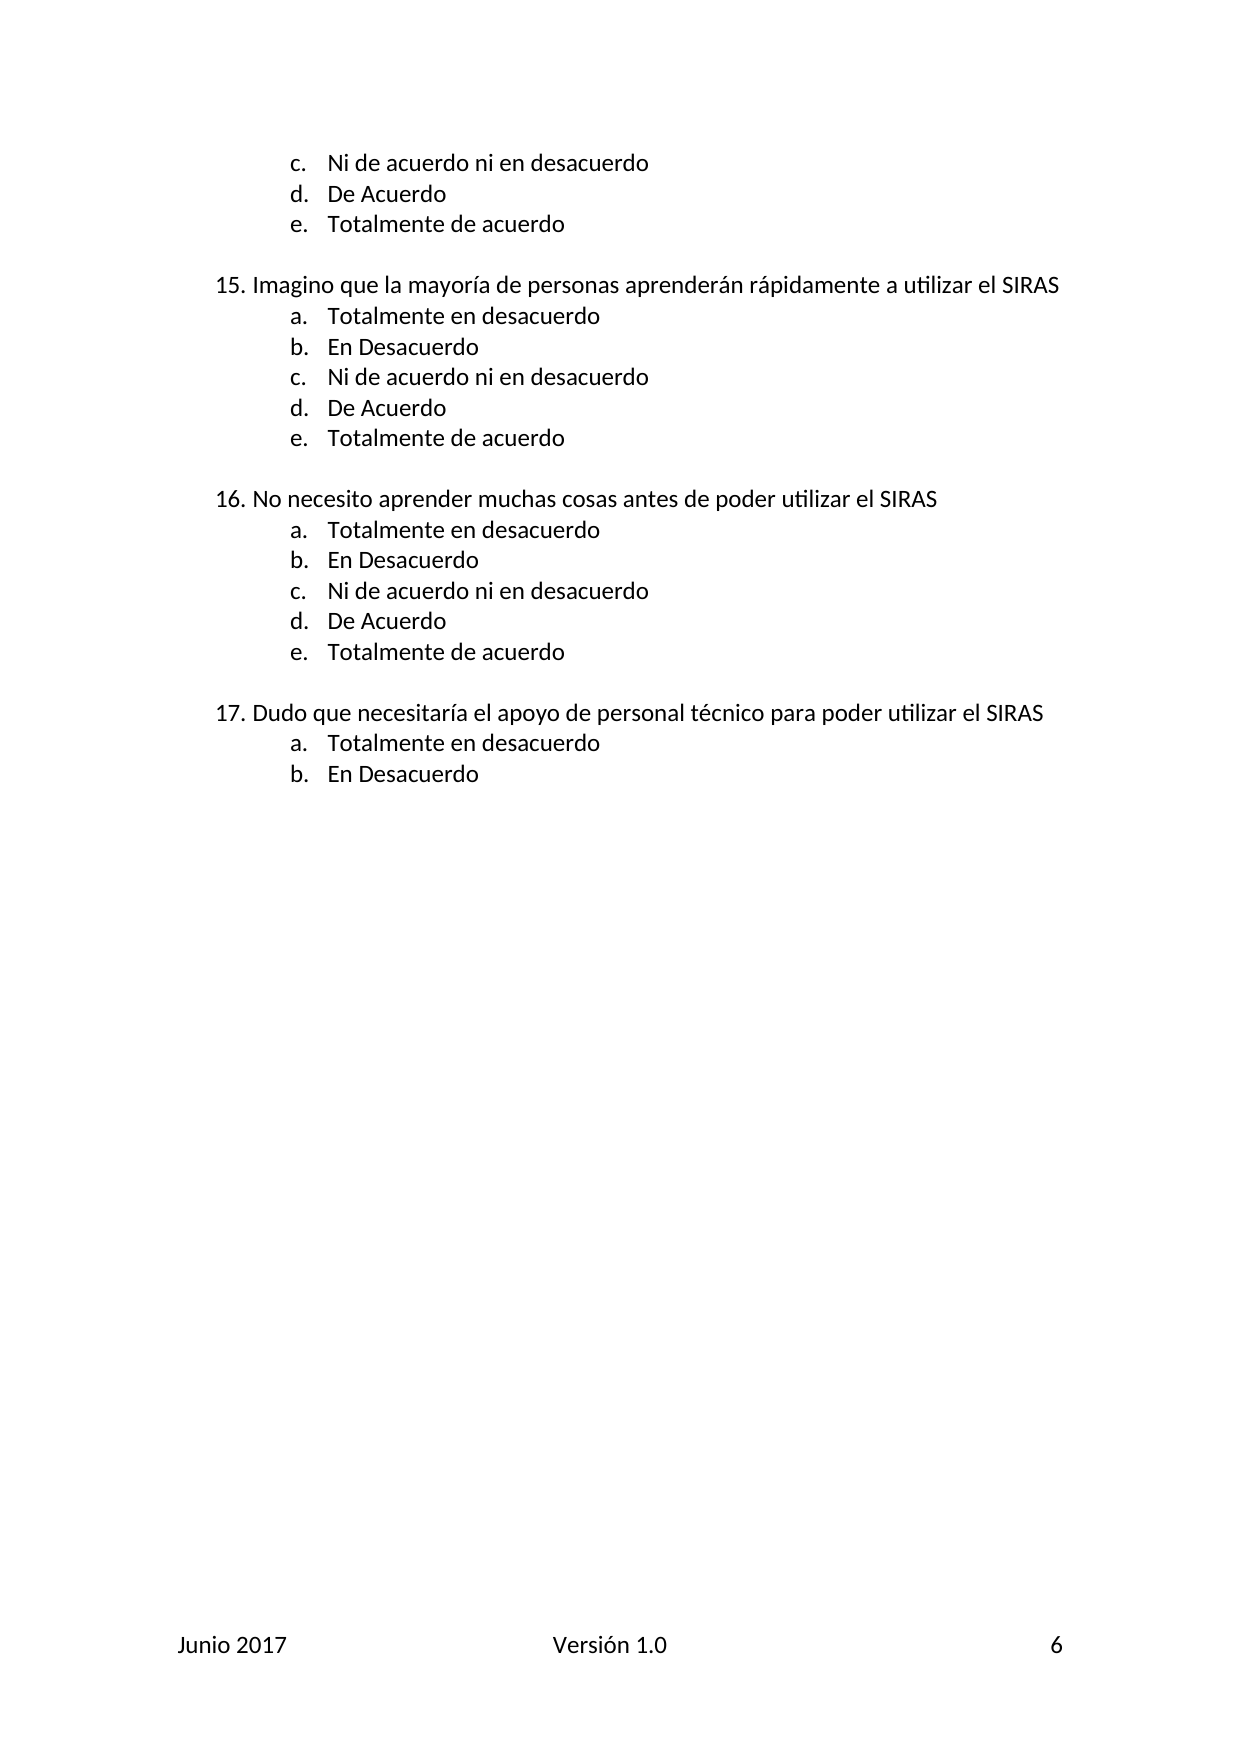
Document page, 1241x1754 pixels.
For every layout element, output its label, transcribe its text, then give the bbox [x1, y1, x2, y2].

list Imagino que la mayoría de personas aprenderán rápidamente a utilizar el SIRAS [215, 270, 1063, 300]
list Ni de acuerdo ni en desacuerdo [290, 148, 1063, 178]
list De Acuerdo [290, 605, 1063, 636]
list Totalmente de acuerdo [290, 422, 1063, 453]
list No necesito aprender muchas cosas antes de poder utilizar el SIRAS [215, 483, 1063, 514]
list De Acuerdo [290, 392, 1063, 422]
list Totalmente de acuerdo [290, 209, 1063, 239]
list Ni de acuerdo ni en desacuerdo [290, 575, 1063, 605]
list Totalmente en desacuerdo [290, 300, 1063, 331]
list En Desacuerdo [290, 758, 1063, 788]
list De Acuerdo [290, 178, 1063, 209]
list Ni de acuerdo ni en desacuerdo [290, 361, 1063, 392]
list Totalmente en desacuerdo [290, 727, 1063, 758]
list Totalmente de acuerdo [290, 636, 1063, 666]
list Totalmente en desacuerdo [290, 514, 1063, 544]
list Dudo que necesitaría el apoyo de personal técnico para poder utilizar el SIRAS [215, 697, 1063, 727]
list En Desacuerdo [290, 544, 1063, 575]
list En Desacuerdo [290, 331, 1063, 361]
